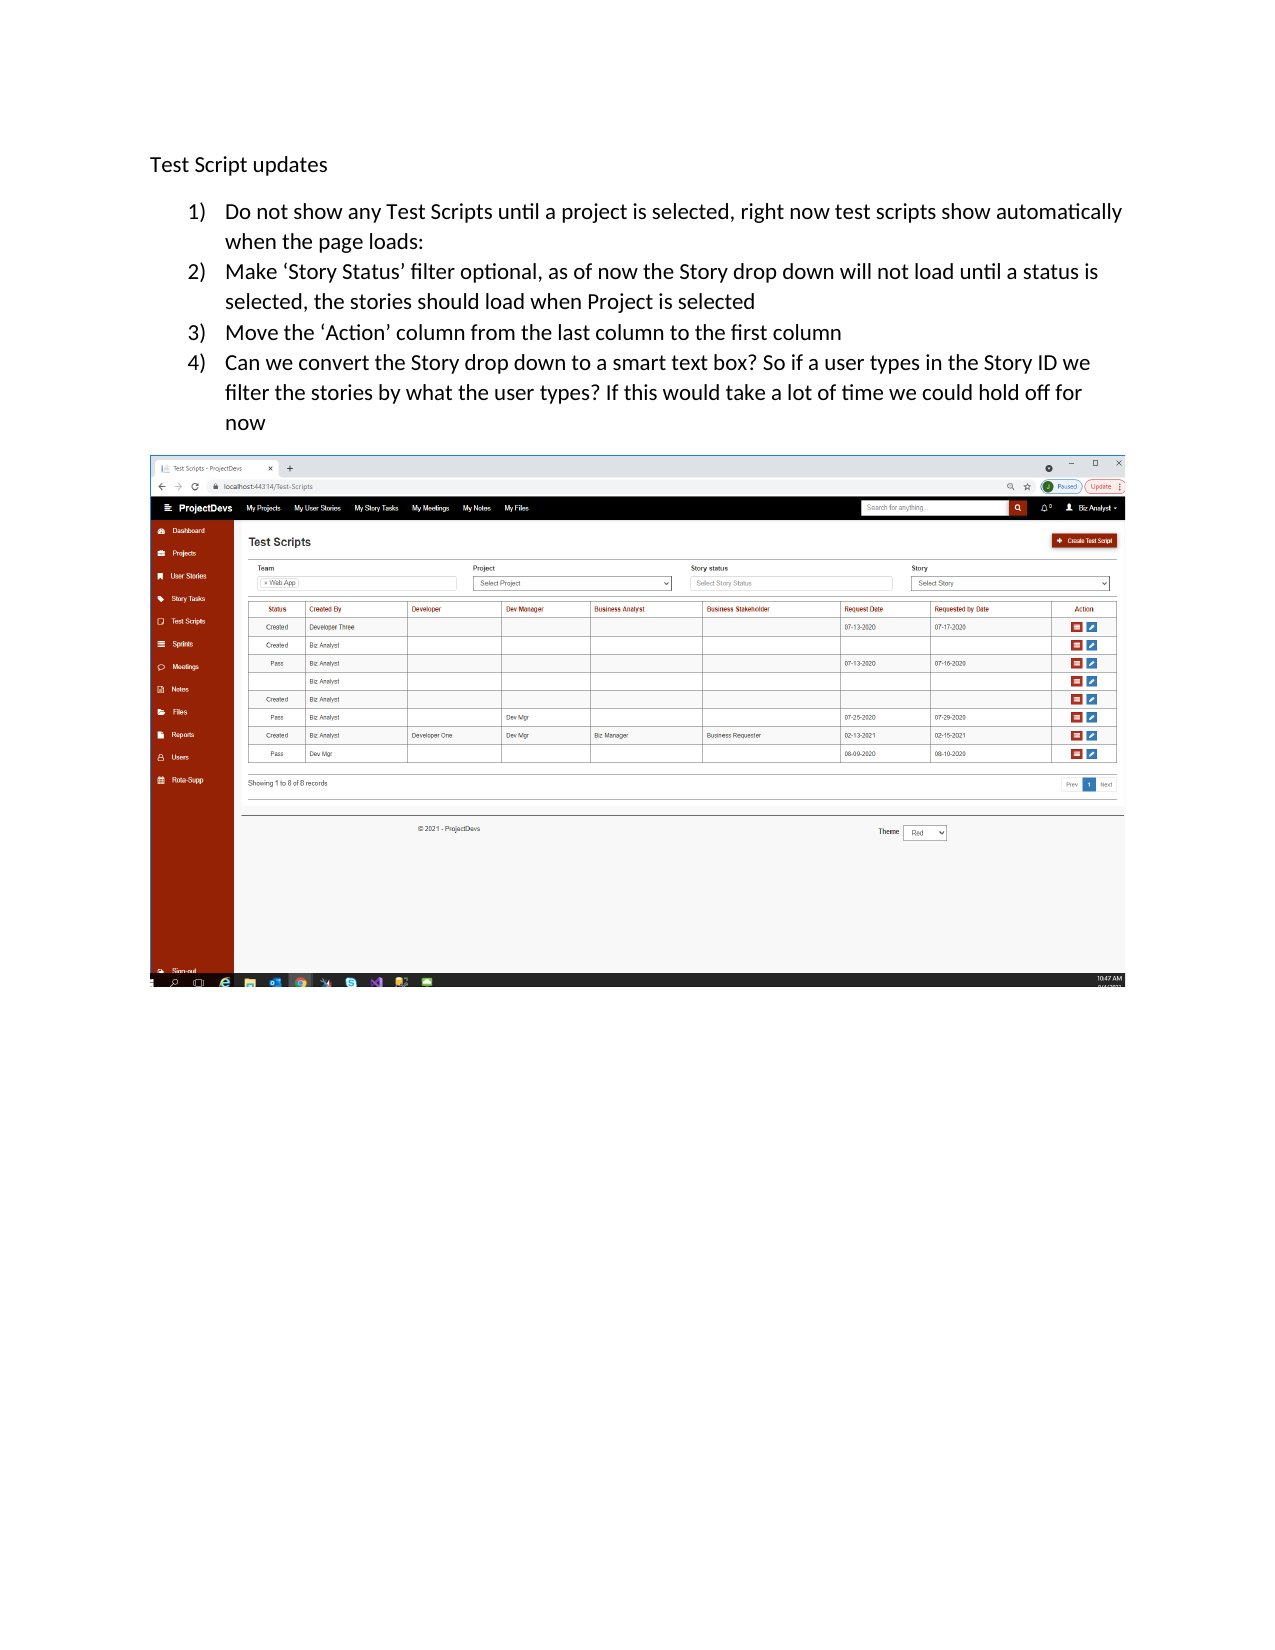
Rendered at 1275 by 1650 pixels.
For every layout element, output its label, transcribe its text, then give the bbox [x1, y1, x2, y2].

text Test Script updates [150, 150, 1125, 178]
list Make ‘Story Status’ filter optional, as of now the Story drop down will not load until a status is selected, the stories should load when Project is selected [187, 257, 1125, 316]
list Move the ‘Action’ column from the last column to the first column [187, 318, 1125, 346]
list Can we convert the Story drop down to a smart text box? So if a user types in the Story ID we filter the stories by what the user types? If this would take a lot of time we could hold off for now [187, 348, 1125, 436]
list Do not show any Test Scripts until a project is selected, right now test scripts show automatically when the page loads: [187, 197, 1125, 255]
picture [150, 455, 1125, 987]
